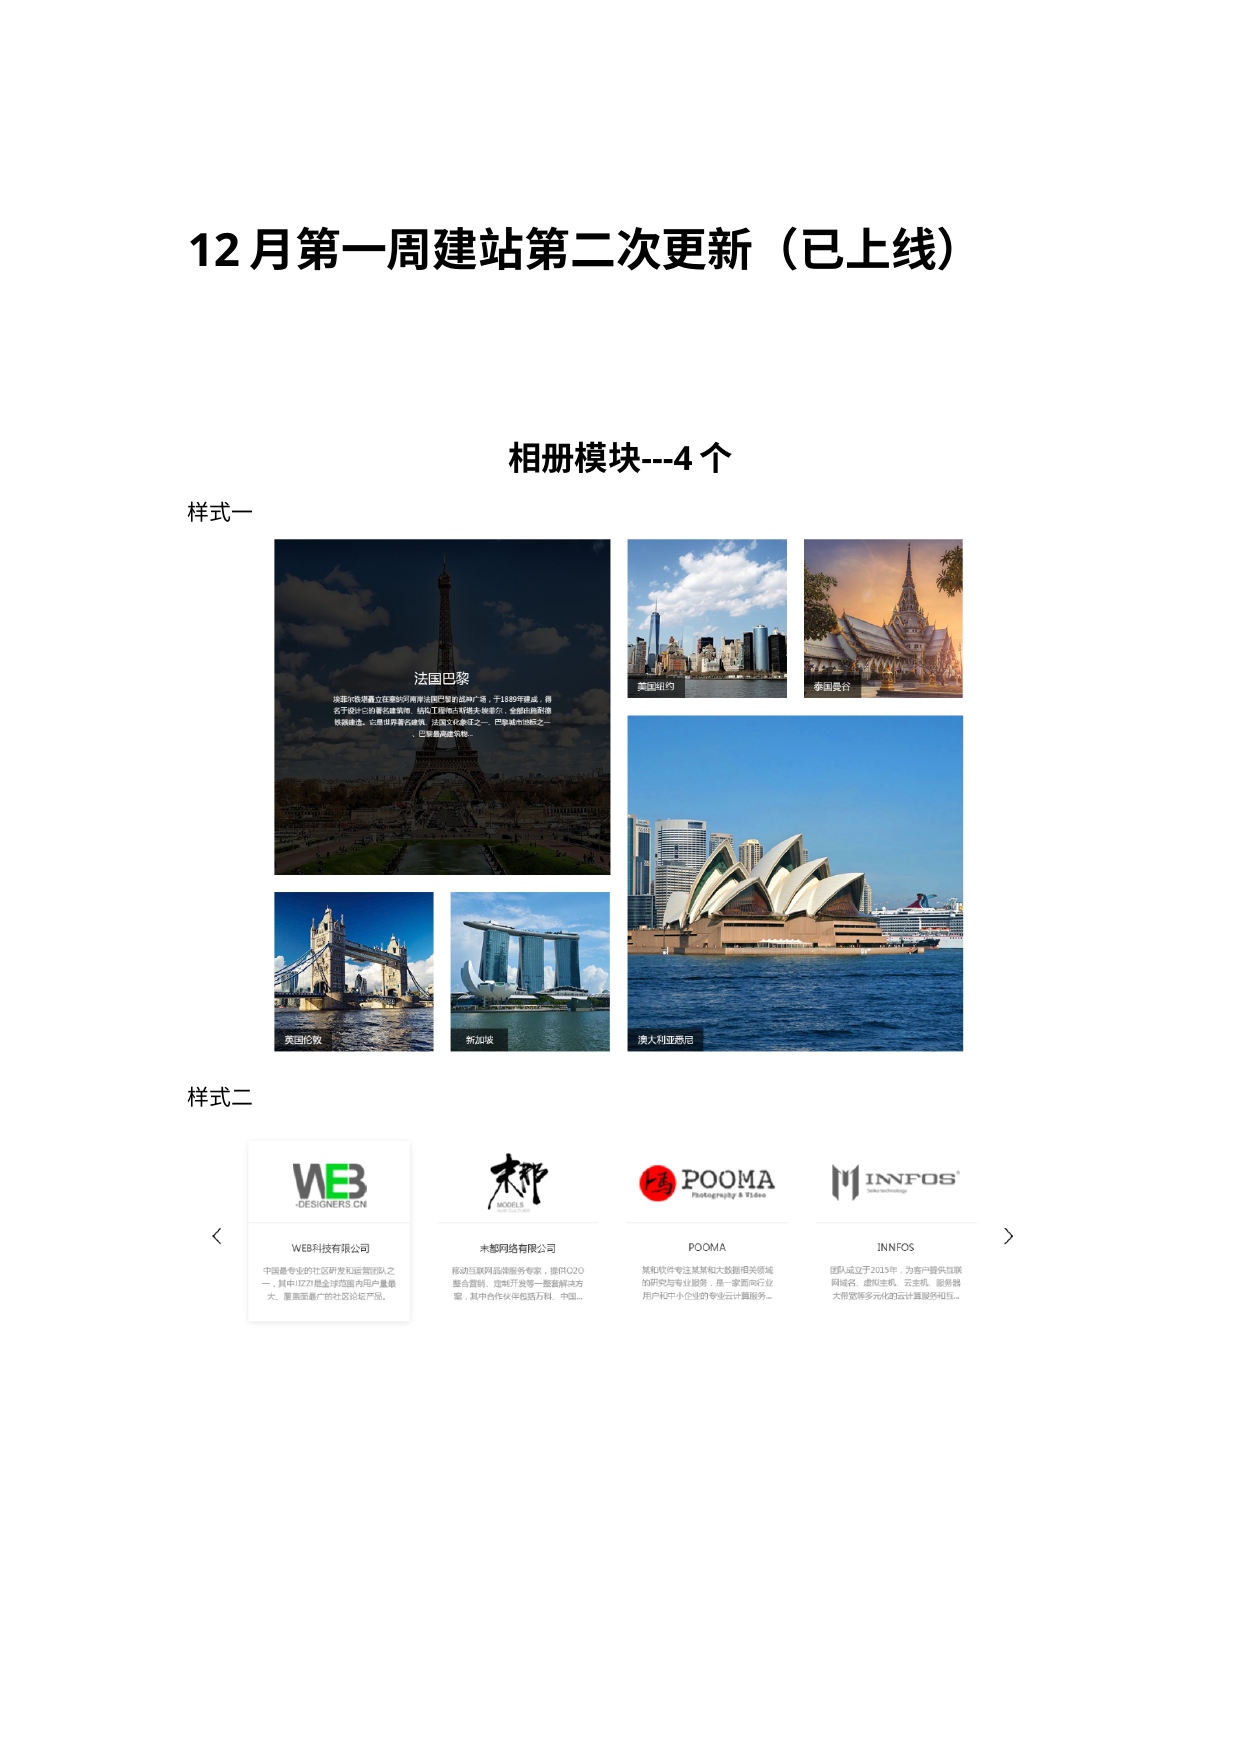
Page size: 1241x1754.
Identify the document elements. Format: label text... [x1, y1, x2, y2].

text 样式一 [187, 494, 1053, 526]
title 相册模块---4个 [187, 423, 1053, 488]
subtitle 12月第一周建站第二次更新（已上线） [187, 197, 1053, 295]
text 样式二 [187, 1079, 1053, 1111]
picture [187, 1111, 1053, 1364]
picture [187, 526, 1053, 1075]
